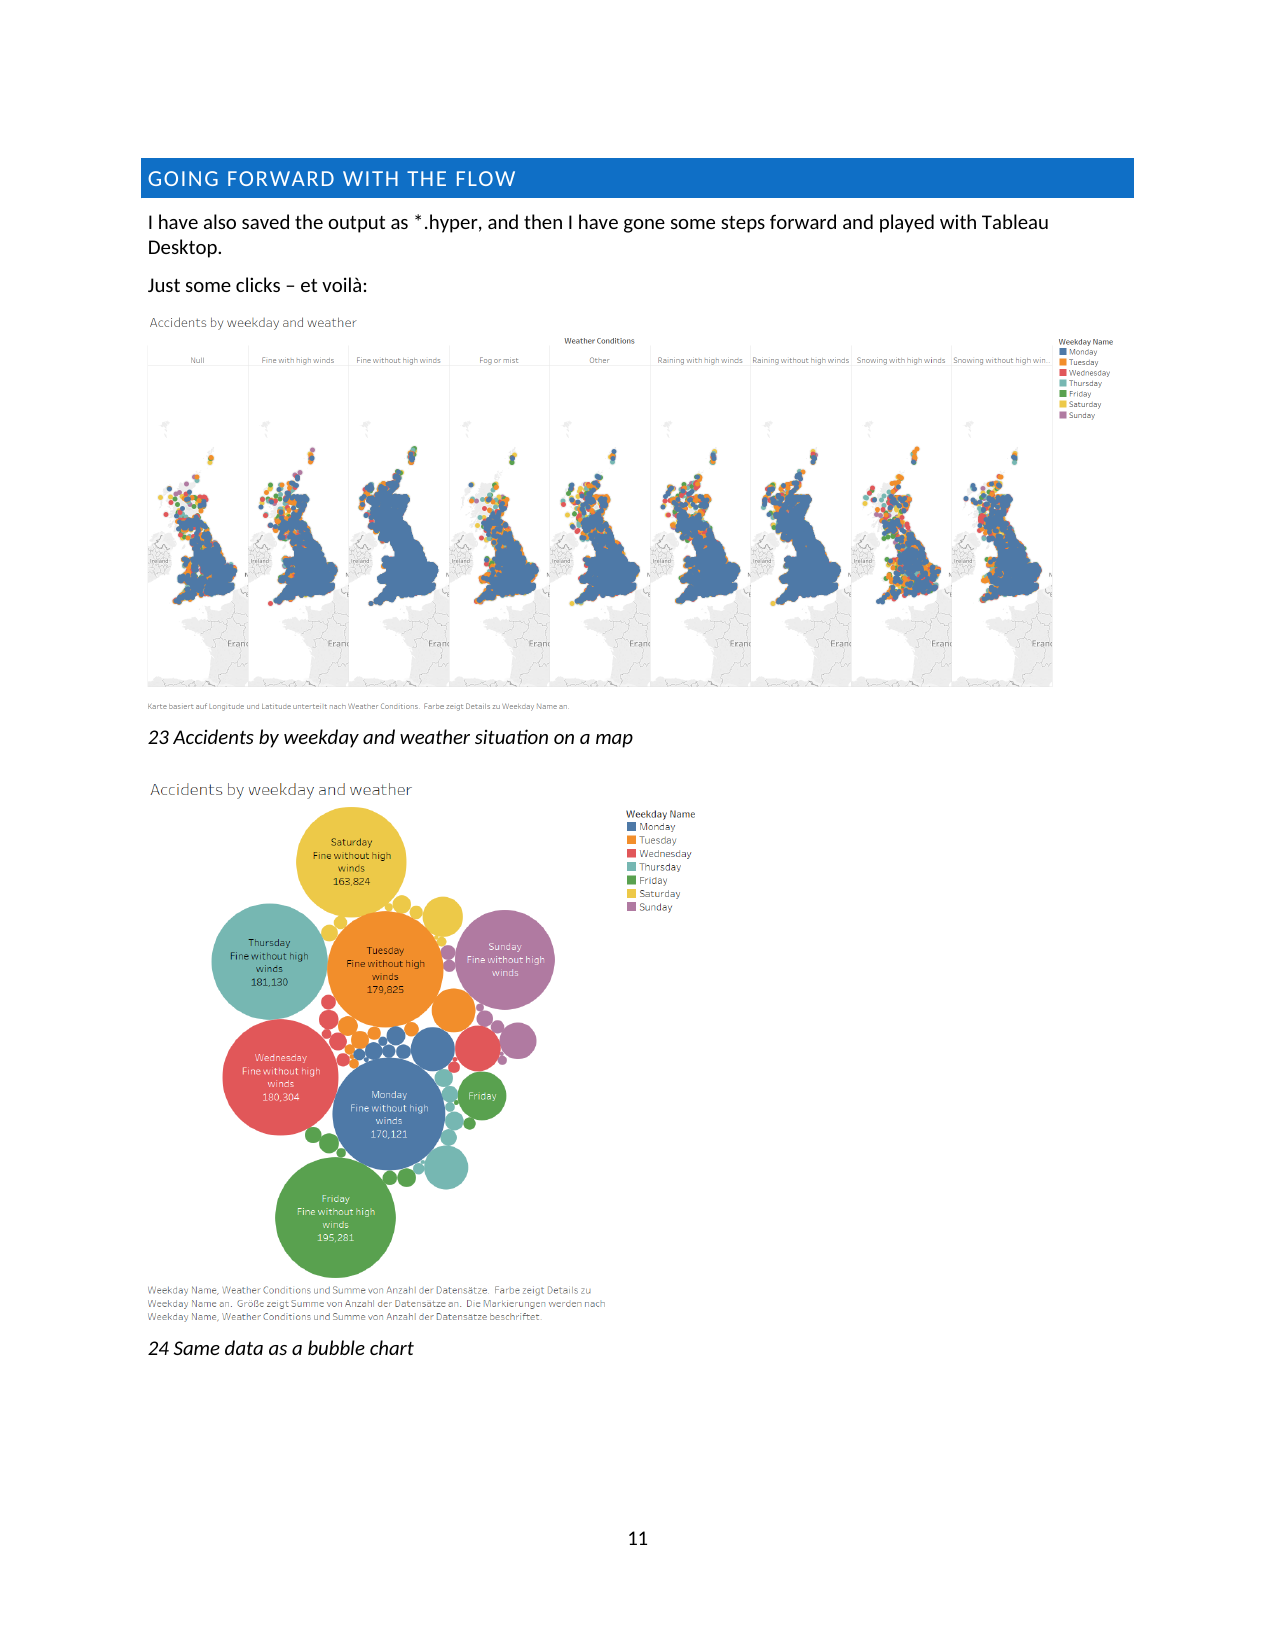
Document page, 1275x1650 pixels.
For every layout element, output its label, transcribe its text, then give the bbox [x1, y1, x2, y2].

text Just some clicks – et voilà: [148, 272, 1127, 298]
text I have also saved the output as *.hyper, and then I have gone some steps forward and played with Tableau Desktop. [148, 209, 1127, 260]
picture [147, 310, 1128, 712]
text 24 Same data as a bubble chart [148, 1335, 1127, 1361]
picture [147, 774, 714, 1323]
text 23 Accidents by weekday and weather situation on a map [148, 724, 1127, 750]
subtitle Going forward with the flow [148, 164, 1127, 192]
